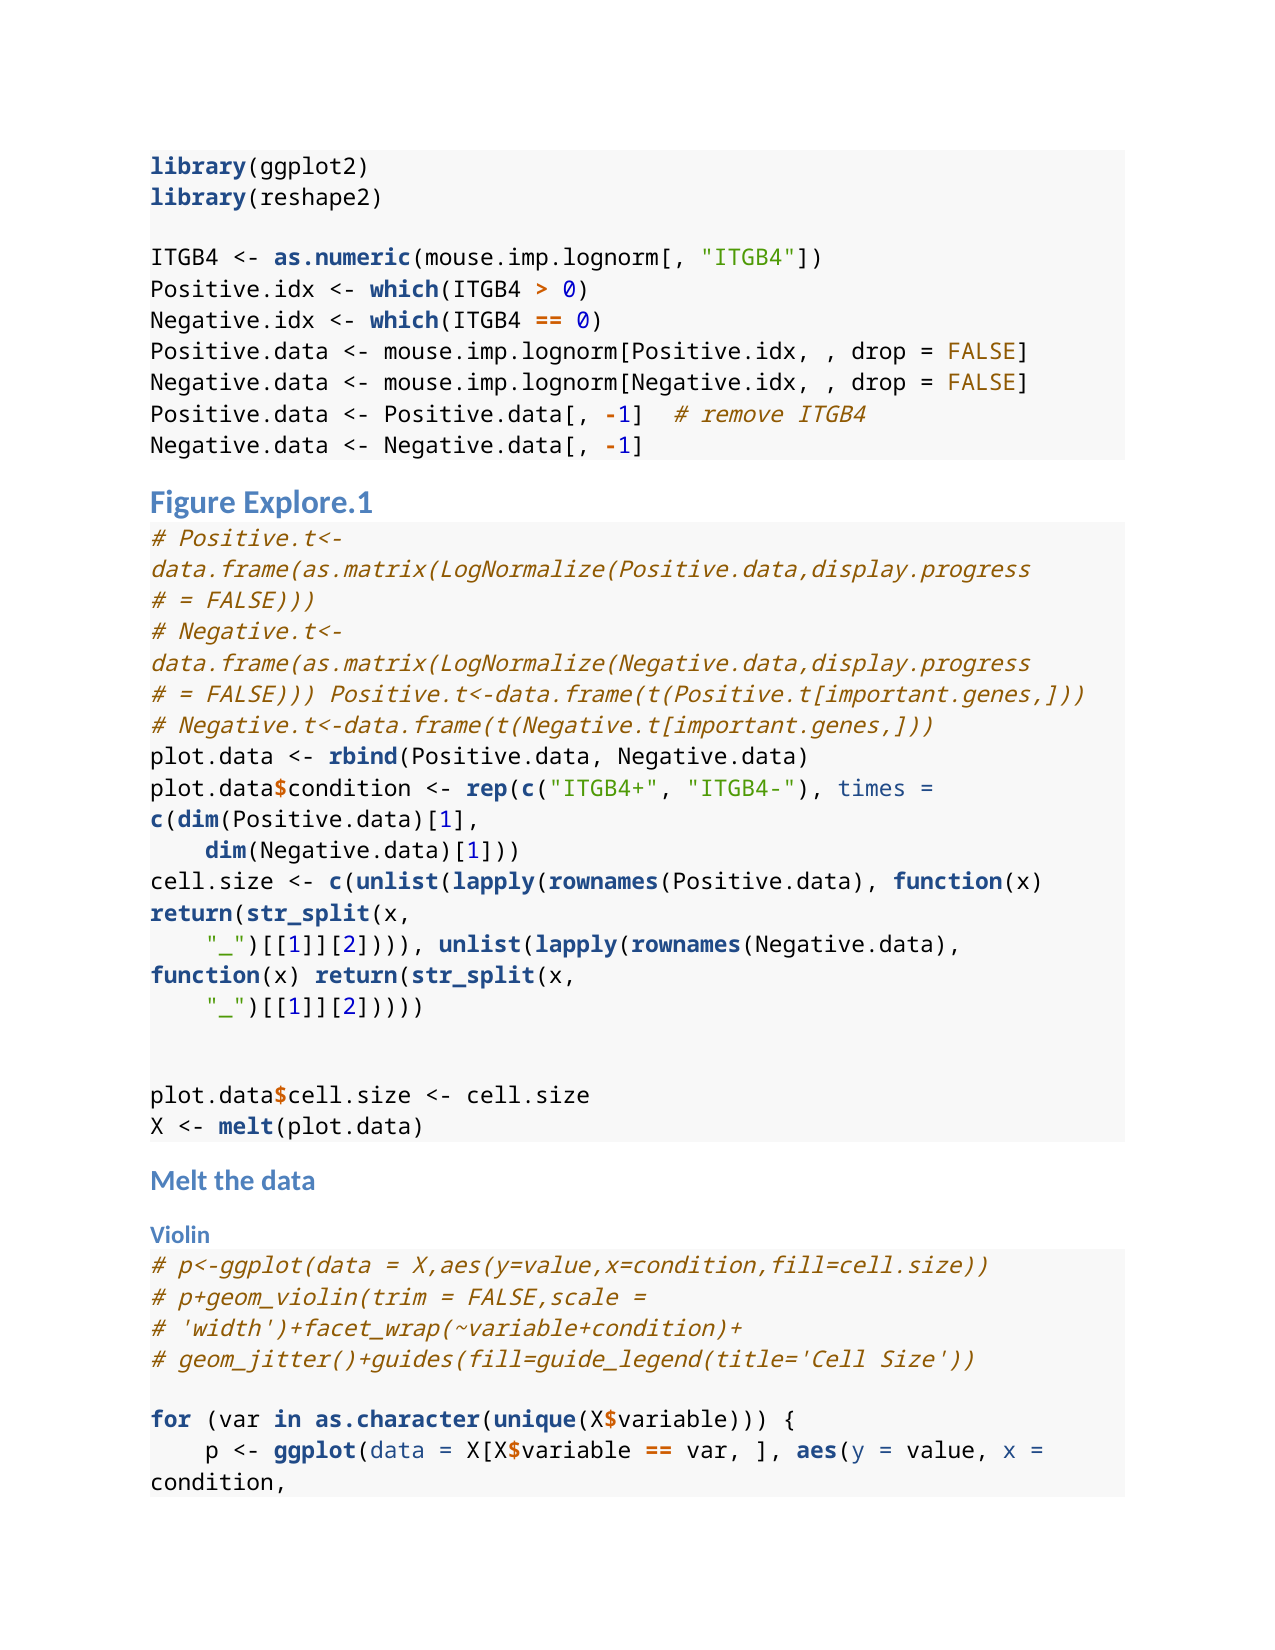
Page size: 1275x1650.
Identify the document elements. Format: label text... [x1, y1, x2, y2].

text library(ggplot2) library(reshape2) ITGB4 <- as.numeric(mouse.imp.lognorm[, "ITGB4"]) Positive.idx <- which(ITGB4 > 0) Negative.idx <- which(ITGB4 == 0) Positive.data <- mouse.imp.lognorm[Positive.idx, , drop = FALSE] Negative.data <- mouse.imp.lognorm[Negative.idx, , drop = FALSE] Positive.data <- Positive.data[, -1] # remove ITGB4 Negative.data <- Negative.data[, -1] [150, 150, 1125, 460]
subtitle Figure Explore.1 [150, 481, 1125, 522]
subtitle Violin [150, 1219, 1125, 1249]
text # Positive.t<-data.frame(as.matrix(LogNormalize(Positive.data,display.progress # = FALSE))) # Negative.t<-data.frame(as.matrix(LogNormalize(Negative.data,display.progress # = FALSE))) Positive.t<-data.frame(t(Positive.t[important.genes,])) # Negative.t<-data.frame(t(Negative.t[important.genes,])) plot.data <- rbind(Positive.data, Negative.data) plot.data$condition <- rep(c("ITGB4+", "ITGB4-"), times = c(dim(Positive.data)[1], dim(Negative.data)[1])) cell.size <- c(unlist(lapply(rownames(Positive.data), function(x) return(str_split(x, "_")[[1]][2]))), unlist(lapply(rownames(Negative.data), function(x) return(str_split(x, "_")[[1]][2])))) plot.data$cell.size <- cell.size X <- melt(plot.data) [150, 522, 1125, 1142]
subtitle Melt the data [150, 1162, 1125, 1198]
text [150, 1249, 1125, 1497]
